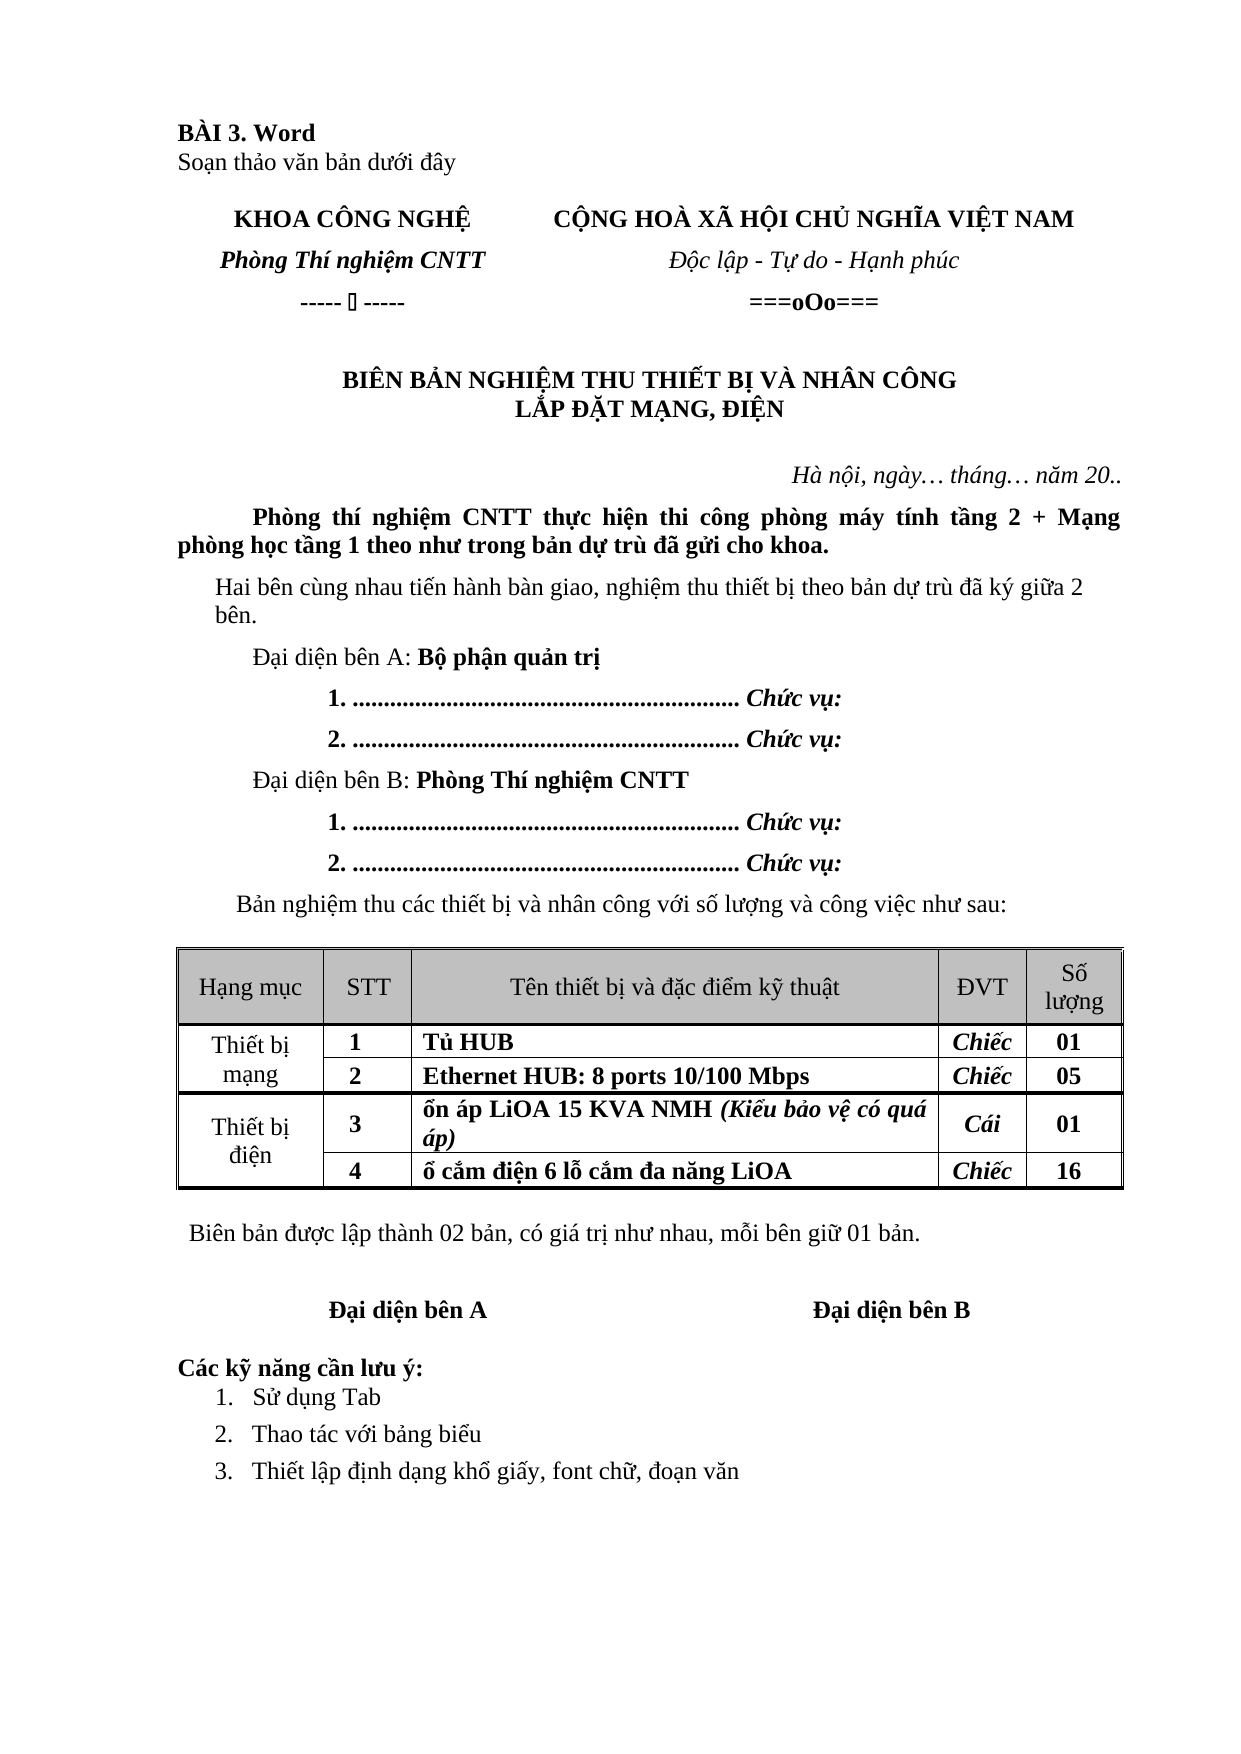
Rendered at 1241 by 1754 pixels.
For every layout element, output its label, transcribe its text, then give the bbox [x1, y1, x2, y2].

table_cell 01 [1027, 1095, 1121, 1152]
table_cell ổn áp LiOA 15 KVA NMH (Kiểu bảo vệ có quá áp) [412, 1095, 938, 1152]
table_cell Chiếc [939, 1026, 1026, 1057]
table_cell 16 [1027, 1153, 1121, 1186]
text 1. Chức vụ: [327, 683, 1122, 712]
table_header Số lượng [1027, 950, 1122, 1023]
text Phòng thí nghiệm CNTT thực hiện thi công phòng máy tính tầng 2 + Mạng phòng học tầng 1 theo như trong bản dự trù đã gửi cho khoa. [177, 502, 1122, 559]
table_cell [324, 1153, 411, 1186]
table_header Đại diện bên B [650, 1296, 1133, 1324]
table_header Đại diện bên A [166, 1296, 650, 1324]
table_cell [324, 1095, 411, 1152]
text Bản nghiệm thu các thiết bị và nhân công với số lượng và công việc như sau: [177, 889, 1122, 918]
list Thao tác với bảng biểu [214, 1419, 1122, 1448]
table_cell 05 [1027, 1058, 1121, 1091]
text Đại diện bên B: Phòng Thí nghiệm CNTT [177, 766, 1122, 794]
list Sử dụng Tab [215, 1382, 1122, 1411]
text Hai bên cùng nhau tiến hành bàn giao, nghiệm thu thiết bị theo bản dự trù đã ký giữa 2 bên. [215, 572, 1122, 629]
table_cell [324, 1058, 411, 1091]
text 2. Chức vụ: [327, 724, 1122, 753]
table_cell Thiết bị điện [179, 1095, 323, 1186]
table_cell Biên bản được lập thành 02 bản, có giá trị như nhau, mỗi bên giữ 01 bản. [177, 1186, 1158, 1264]
text Hà nội, ngày… tháng… năm 20.. [177, 461, 1122, 489]
text 1. Chức vụ: [327, 807, 1122, 836]
text BÀI 3. Word [177, 118, 1122, 147]
table_header STT [324, 950, 411, 1023]
table_cell 01 [1027, 1026, 1121, 1057]
table_cell Chiếc [939, 1058, 1026, 1091]
table_header CỘNG HOÀ XÃ HỘI CHỦ NGHĨA VIỆT NAM Độc lập - Tự do - Hạnh phúc ===oOo=== [517, 204, 1111, 328]
table_cell Chiếc [939, 1153, 1026, 1186]
text BIÊN BẢN NGHIỆM THU THIẾT BỊ VÀ NHÂN CÔNG LẮP ĐẶT MẠNG, ĐIỆN [177, 366, 1122, 423]
table_header Tên thiết bị và đặc điểm kỹ thuật [412, 950, 938, 1023]
text 2. Chức vụ: [327, 848, 1122, 877]
table_cell Ethernet HUB: 8 ports 10/100 Mbps [412, 1058, 938, 1091]
table_cell ổ cắm điện 6 lỗ cắm đa năng LiOA [412, 1153, 938, 1186]
table_cell Cái [939, 1095, 1026, 1152]
table_header KHOA CÔNG NGHỆ Phòng Thí nghiệm CNTT ----- ----- [188, 204, 517, 328]
list Thiết lập định dạng khổ giấy, font chữ, đoạn văn [214, 1456, 1122, 1485]
table_cell Thiết bị mạng [179, 1026, 323, 1091]
table_header Hạng mục [179, 950, 323, 1023]
text Các kỹ năng cần lưu ý: [177, 1353, 1122, 1382]
text Soạn thảo văn bản dưới đây [177, 147, 1122, 176]
table_cell [324, 1026, 411, 1057]
table_cell Tủ HUB [412, 1026, 938, 1057]
text Đại diện bên A: Bộ phận quản trị [177, 642, 1122, 671]
table_header ĐVT [939, 950, 1026, 1023]
